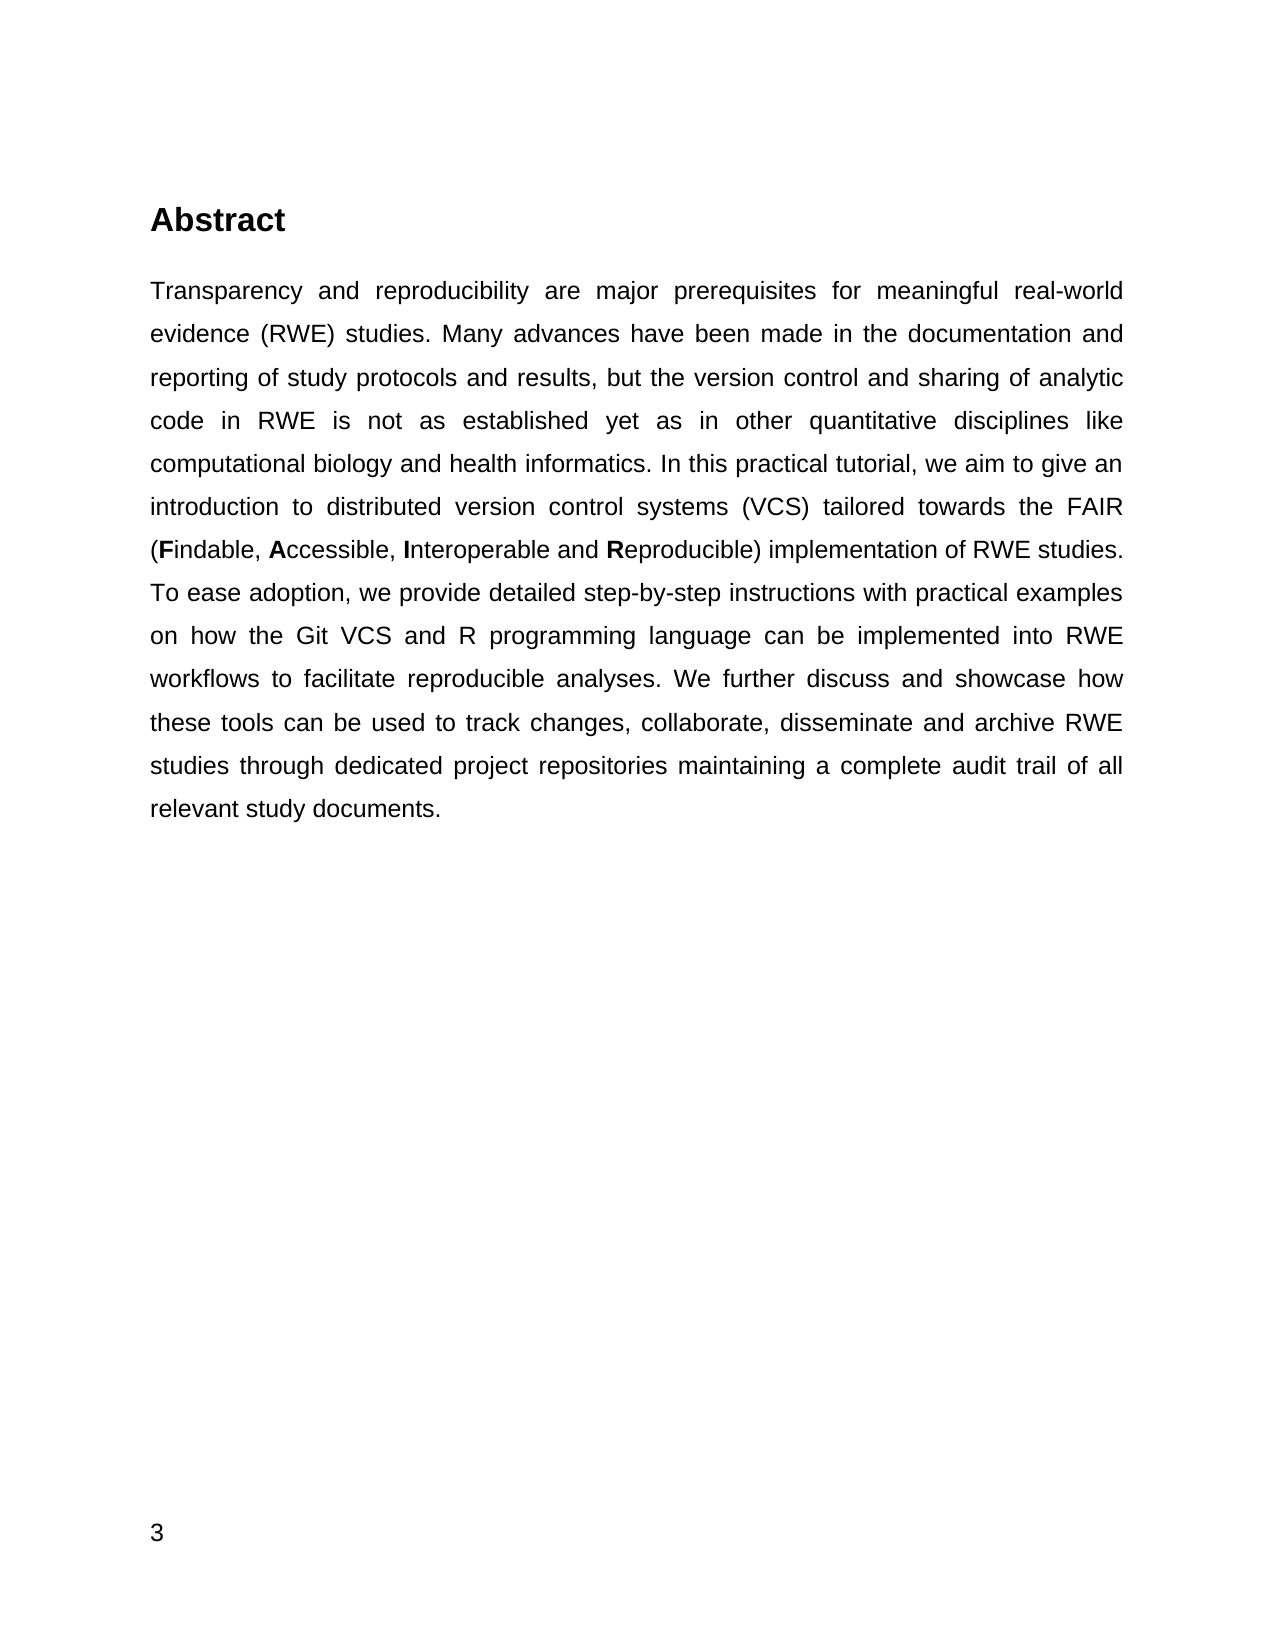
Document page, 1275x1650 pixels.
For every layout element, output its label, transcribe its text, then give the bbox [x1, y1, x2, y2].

text Transparency and reproducibility are major prerequisites for meaningful real-world evidence (RWE) studies. Many advances have been made in the documentation and reporting of study protocols and results, but the version control and sharing of analytic code in RWE is not as established yet as in other quantitative disciplines like computational biology and health informatics. In this practical tutorial, we aim to give an introduction to distributed version control systems (VCS) tailored towards the FAIR (Findable, Accessible, Interoperable and Reproducible) implementation of RWE studies. To ease adoption, we provide detailed step-by-step instructions with practical examples on how the Git VCS and R programming language can be implemented into RWE workflows to facilitate reproducible analyses. We further discuss and showcase how these tools can be used to track changes, collaborate, disseminate and archive RWE studies through dedicated project repositories maintaining a complete audit trail of all relevant study documents. [150, 276, 1125, 823]
subtitle Abstract [150, 200, 1125, 238]
